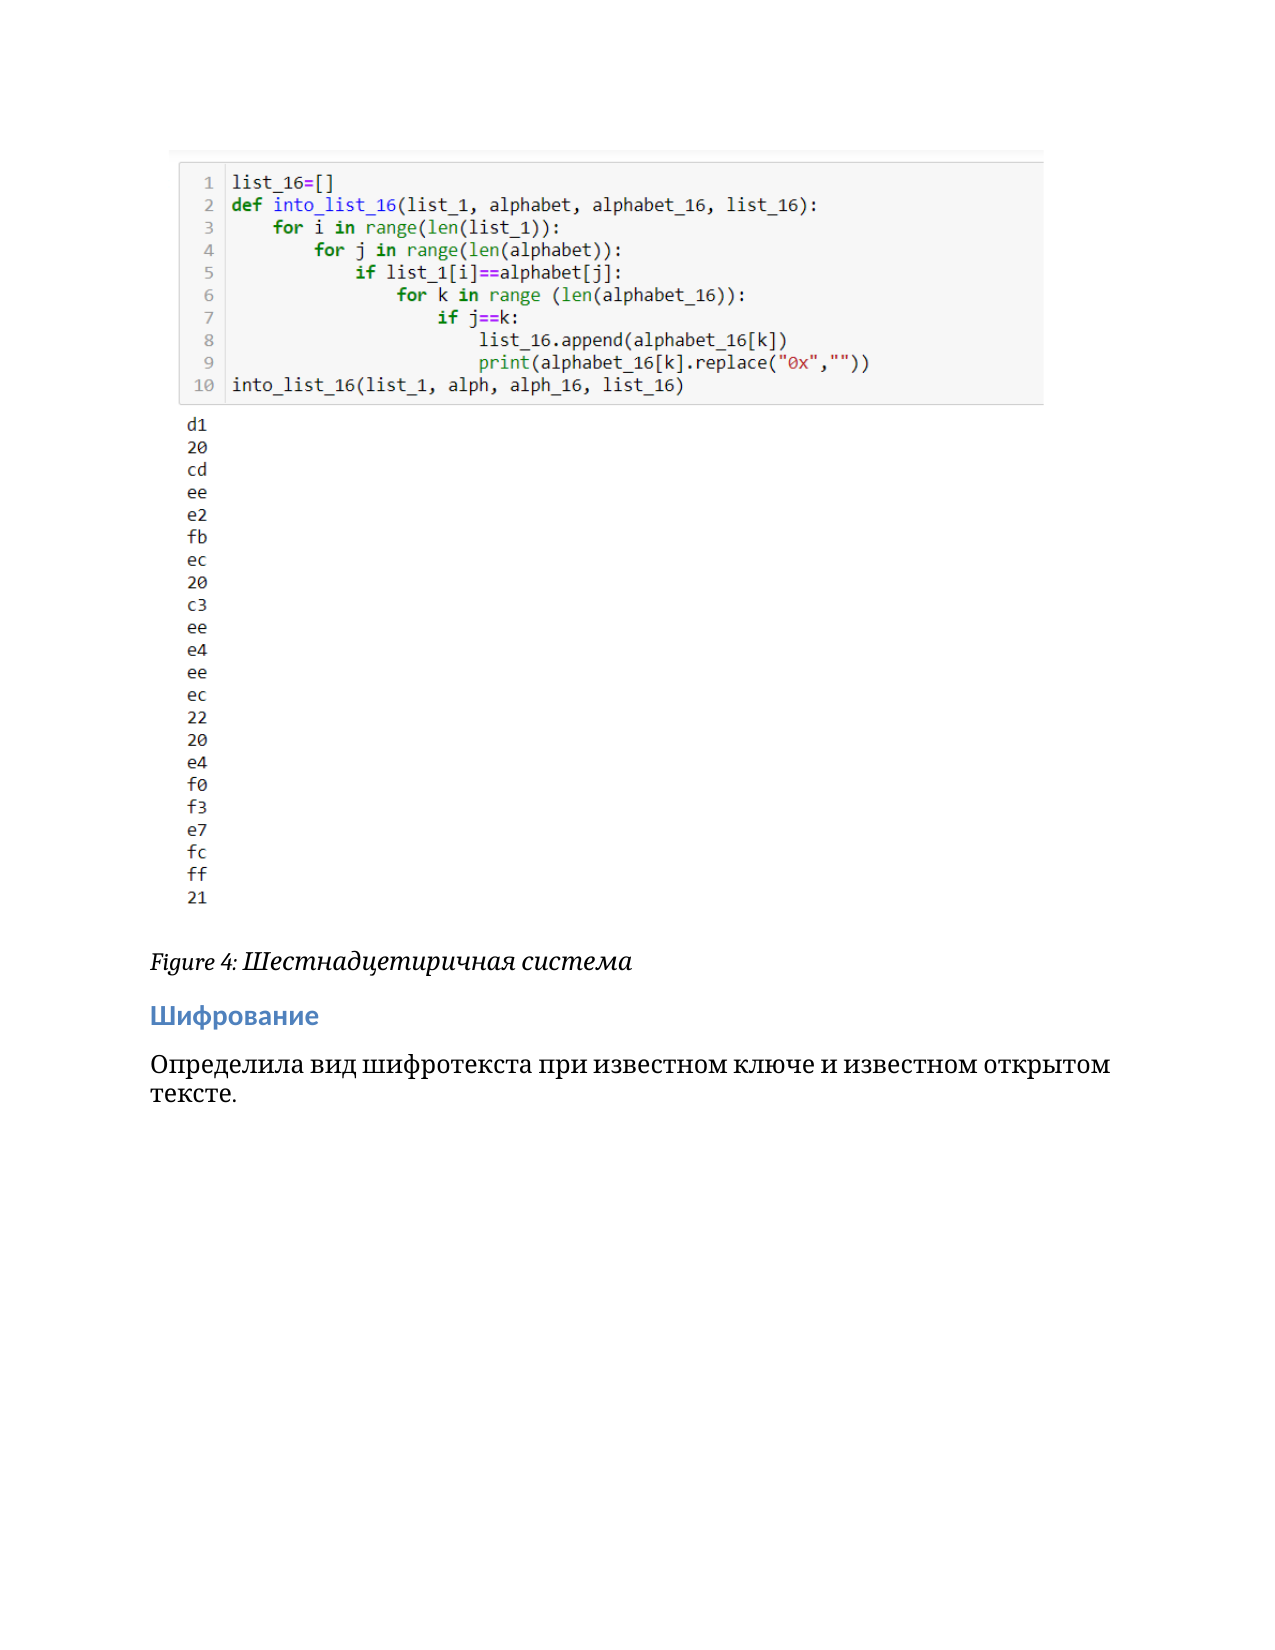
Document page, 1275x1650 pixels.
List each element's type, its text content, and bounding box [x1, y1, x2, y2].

subtitle Шифрование [150, 997, 1125, 1033]
text Определила вид шифротекста при известном ключе и известном открытом тексте. [150, 1051, 1125, 1109]
picture [168, 150, 1044, 927]
text Figure 4: Шестнадцетиричная система [150, 947, 1125, 976]
